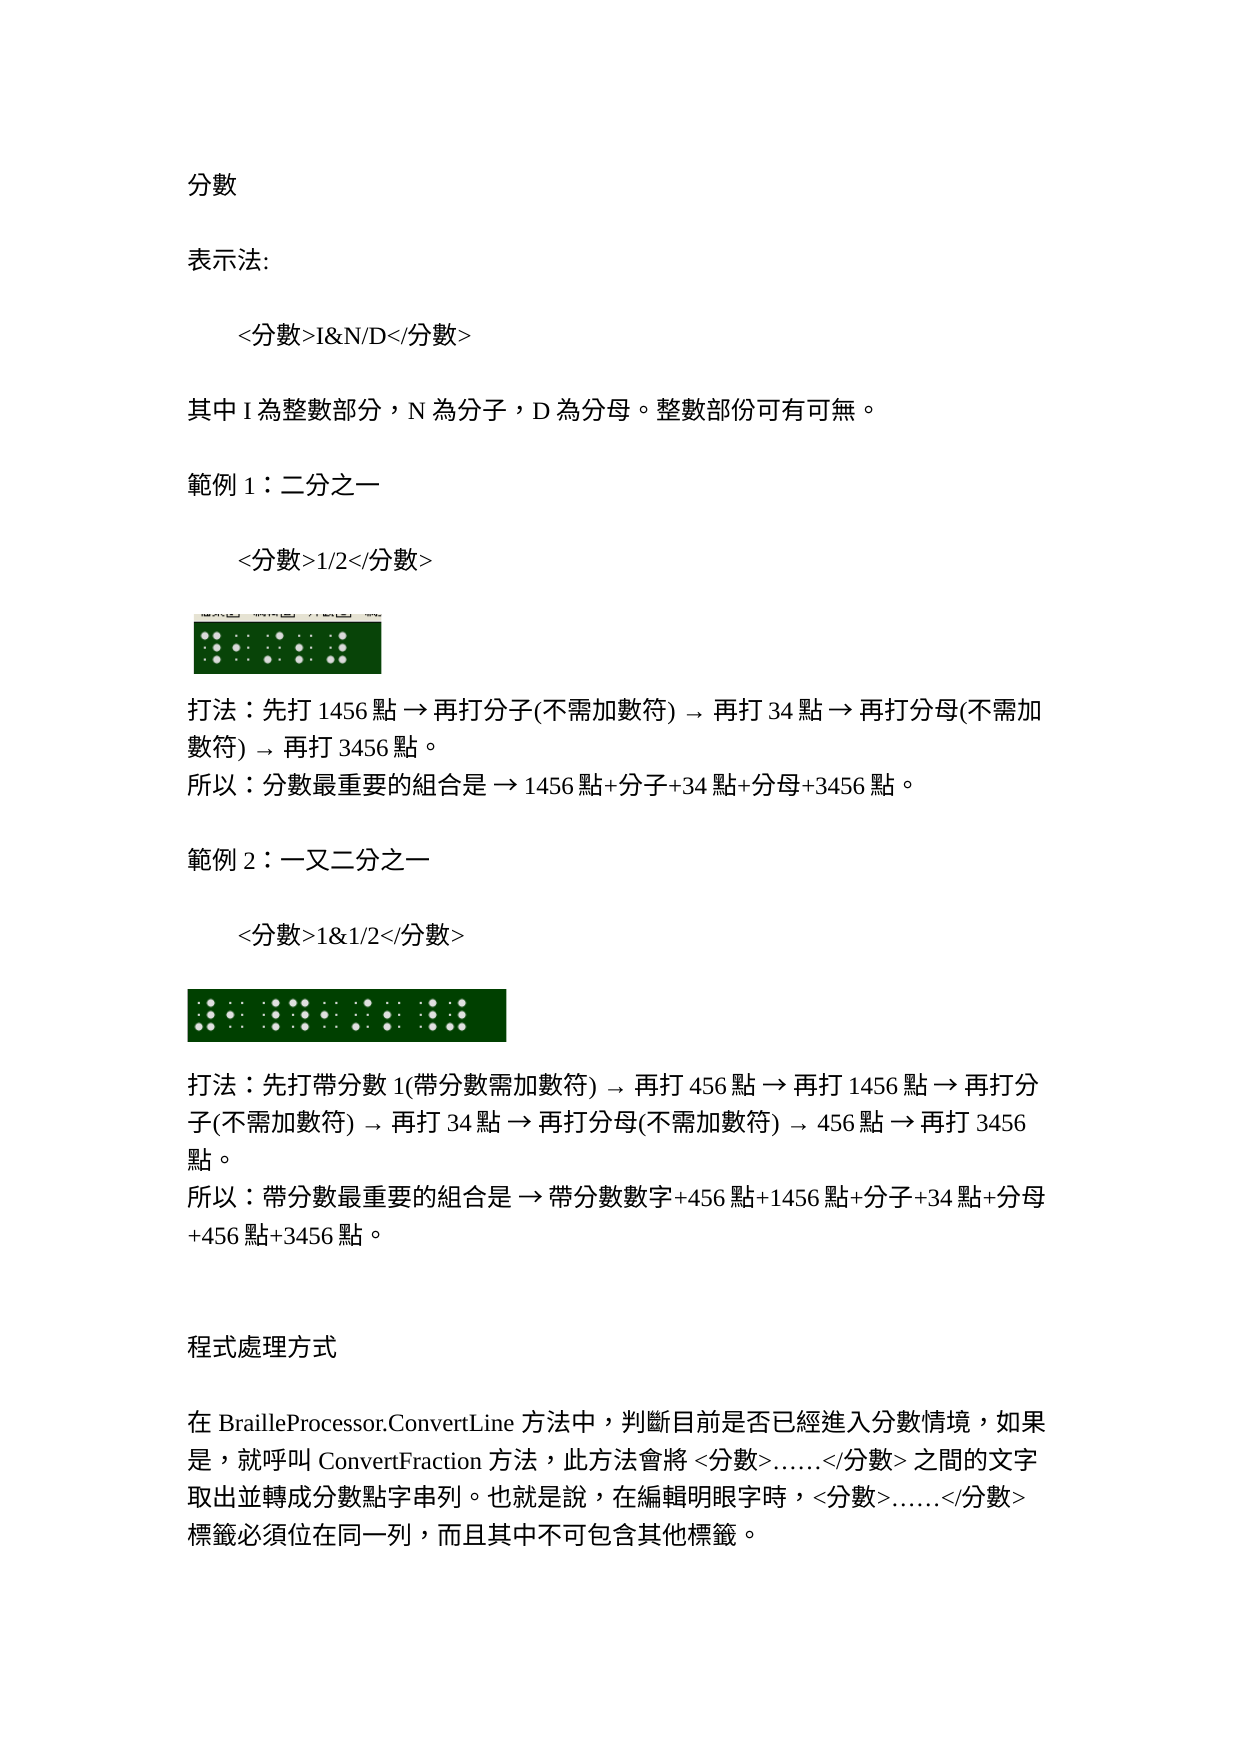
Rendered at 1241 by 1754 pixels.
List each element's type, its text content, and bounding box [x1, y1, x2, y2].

text 打法：先打1456點 → 再打分子(不需加數符) → 再打34點 → 再打分母(不需加數符) → 再打3456點。 [187, 689, 1053, 764]
text 在 BrailleProcessor.ConvertLine 方法中，判斷目前是否已經進入分數情境，如果是，就呼叫 ConvertFraction 方法，此方法會將 <分數>……</分數> 之間的文字取出並轉成分數點字串列。也就是說，在編輯明眼字時，<分數>……</分數> 標籤必須位在同一列，而且其中不可包含其他標籤。 [187, 1402, 1053, 1552]
text <分數>1&1/2</分數> [187, 914, 1053, 952]
text 所以：分數最重要的組合是 → 1456點+分子+34點+分母+3456點。 [187, 764, 1053, 802]
text 範例 2：一又二分之一 [187, 839, 1053, 877]
text <分數>I&N/D</分數> [187, 314, 1053, 352]
text <分數>1/2</分數> [187, 539, 1053, 577]
text 打法：先打帶分數1(帶分數需加數符) → 再打456點 → 再打1456點 → 再打分子(不需加數符) → 再打34點 → 再打分母(不需加數符) → 456點 → 再打3456點。 [187, 1064, 1053, 1177]
text 範例 1：二分之一 [187, 464, 1053, 502]
text 程式處理方式 [187, 1327, 1053, 1364]
text 所以：帶分數最重要的組合是 → 帶分數數字+456點+1456點+分子+34點+分母+456點+3456點。 [187, 1177, 1053, 1252]
text 其中 I 為整數部分，N 為分子，D 為分母。整數部份可有可無。 [187, 389, 1053, 427]
picture [193, 614, 382, 674]
text 表示法: [187, 239, 1053, 277]
text 分數 [187, 164, 1053, 202]
picture [187, 989, 507, 1042]
